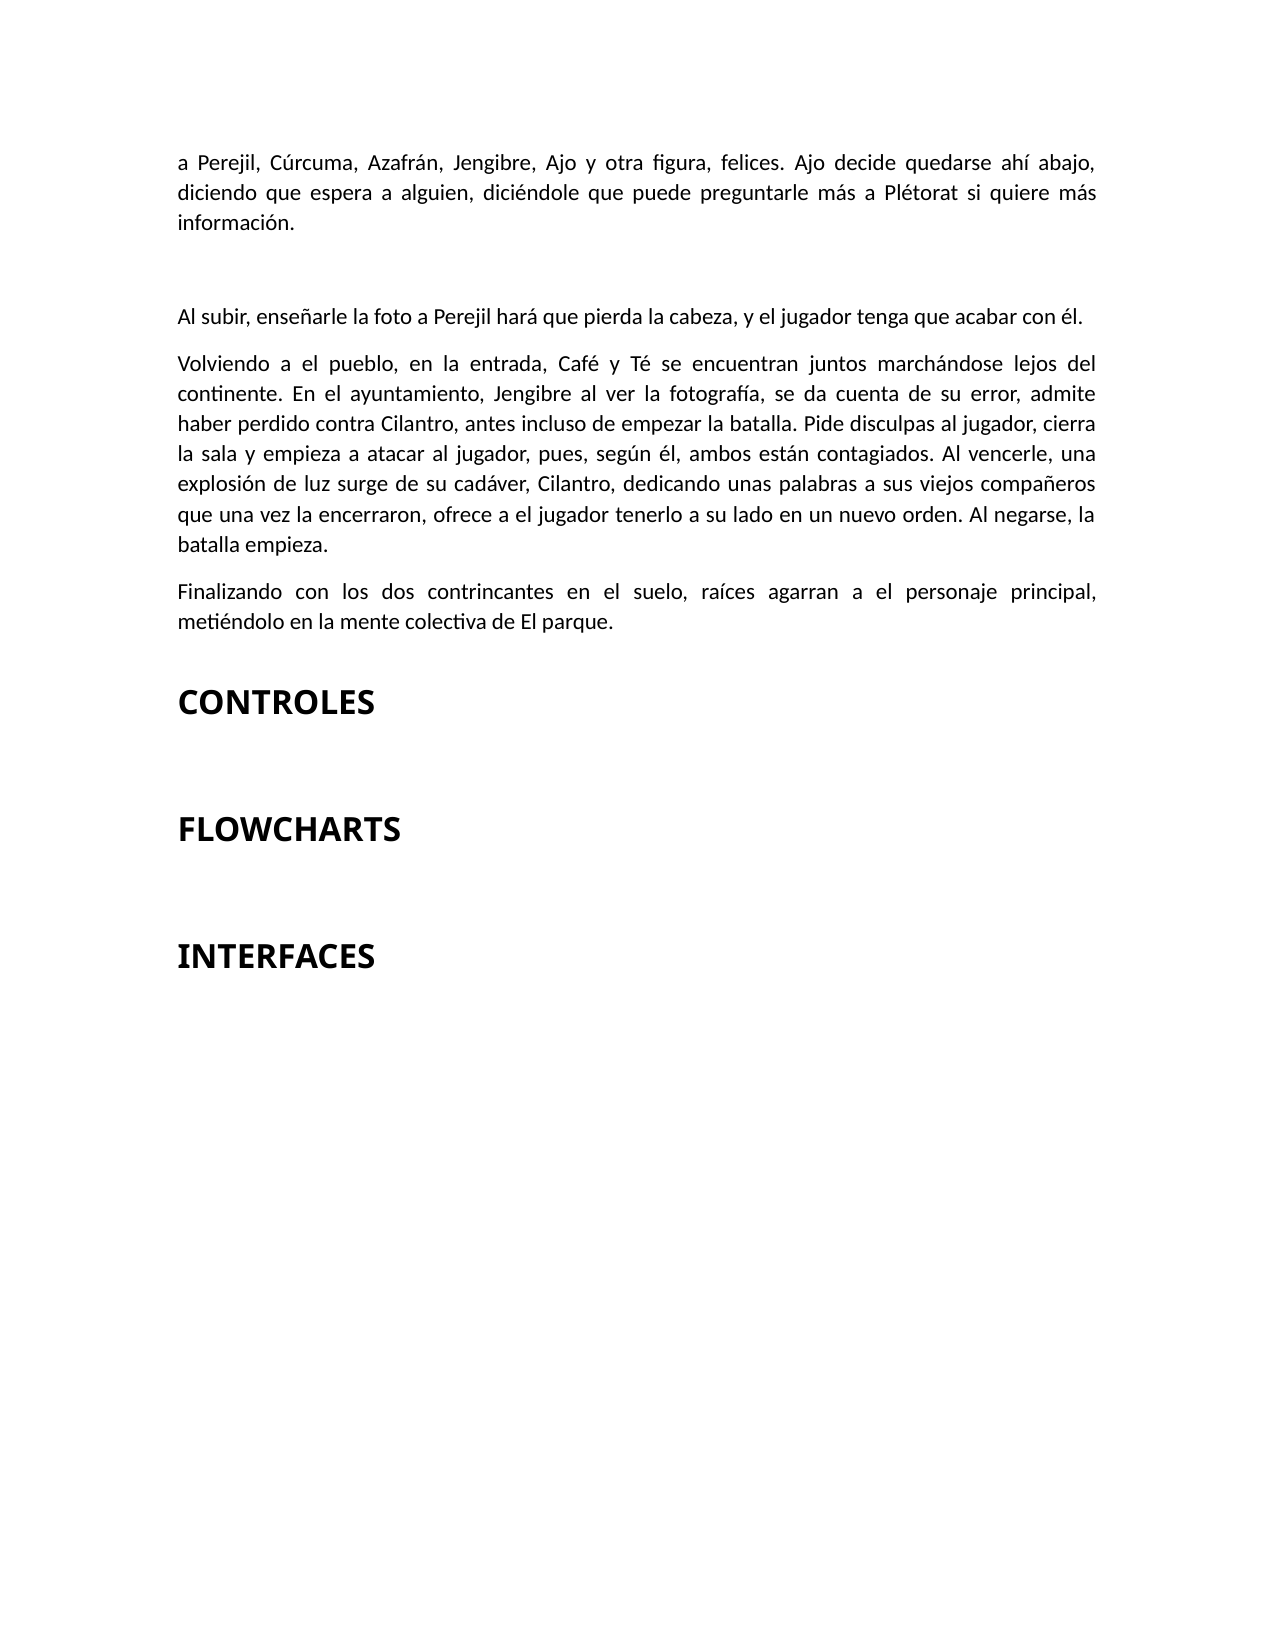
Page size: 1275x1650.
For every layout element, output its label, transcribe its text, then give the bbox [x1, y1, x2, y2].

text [177, 148, 1098, 236]
subtitle INTERFACES [177, 933, 1098, 978]
text Al subir, enseñarle la foto a Perejil hará que pierda la cabeza, y el jugador tenga que acabar con él. [177, 302, 1098, 330]
subtitle FLOWCHARTS [177, 806, 1098, 851]
text Volviendo a el pueblo, en la entrada, Café y Té se encuentran juntos marchándose lejos del continente. En el ayuntamiento, Jengibre al ver la fotografía, se da cuenta de su error, admite haber perdido contra Cilantro, antes incluso de empezar la batalla. Pide disculpas al jugador, cierra la sala y empieza a atacar al jugador, pues, según él, ambos están contagiados. Al vencerle, una explosión de luz surge de su cadáver, Cilantro, dedicando unas palabras a sus viejos compañeros que una vez la encerraron, ofrece a el jugador tenerlo a su lado en un nuevo orden. Al negarse, la batalla empieza. [177, 349, 1098, 558]
subtitle CONTROLES [177, 679, 1098, 724]
text Finalizando con los dos contrincantes en el suelo, raíces agarran a el personaje principal, metiéndolo en la mente colectiva de El parque. [177, 577, 1098, 635]
